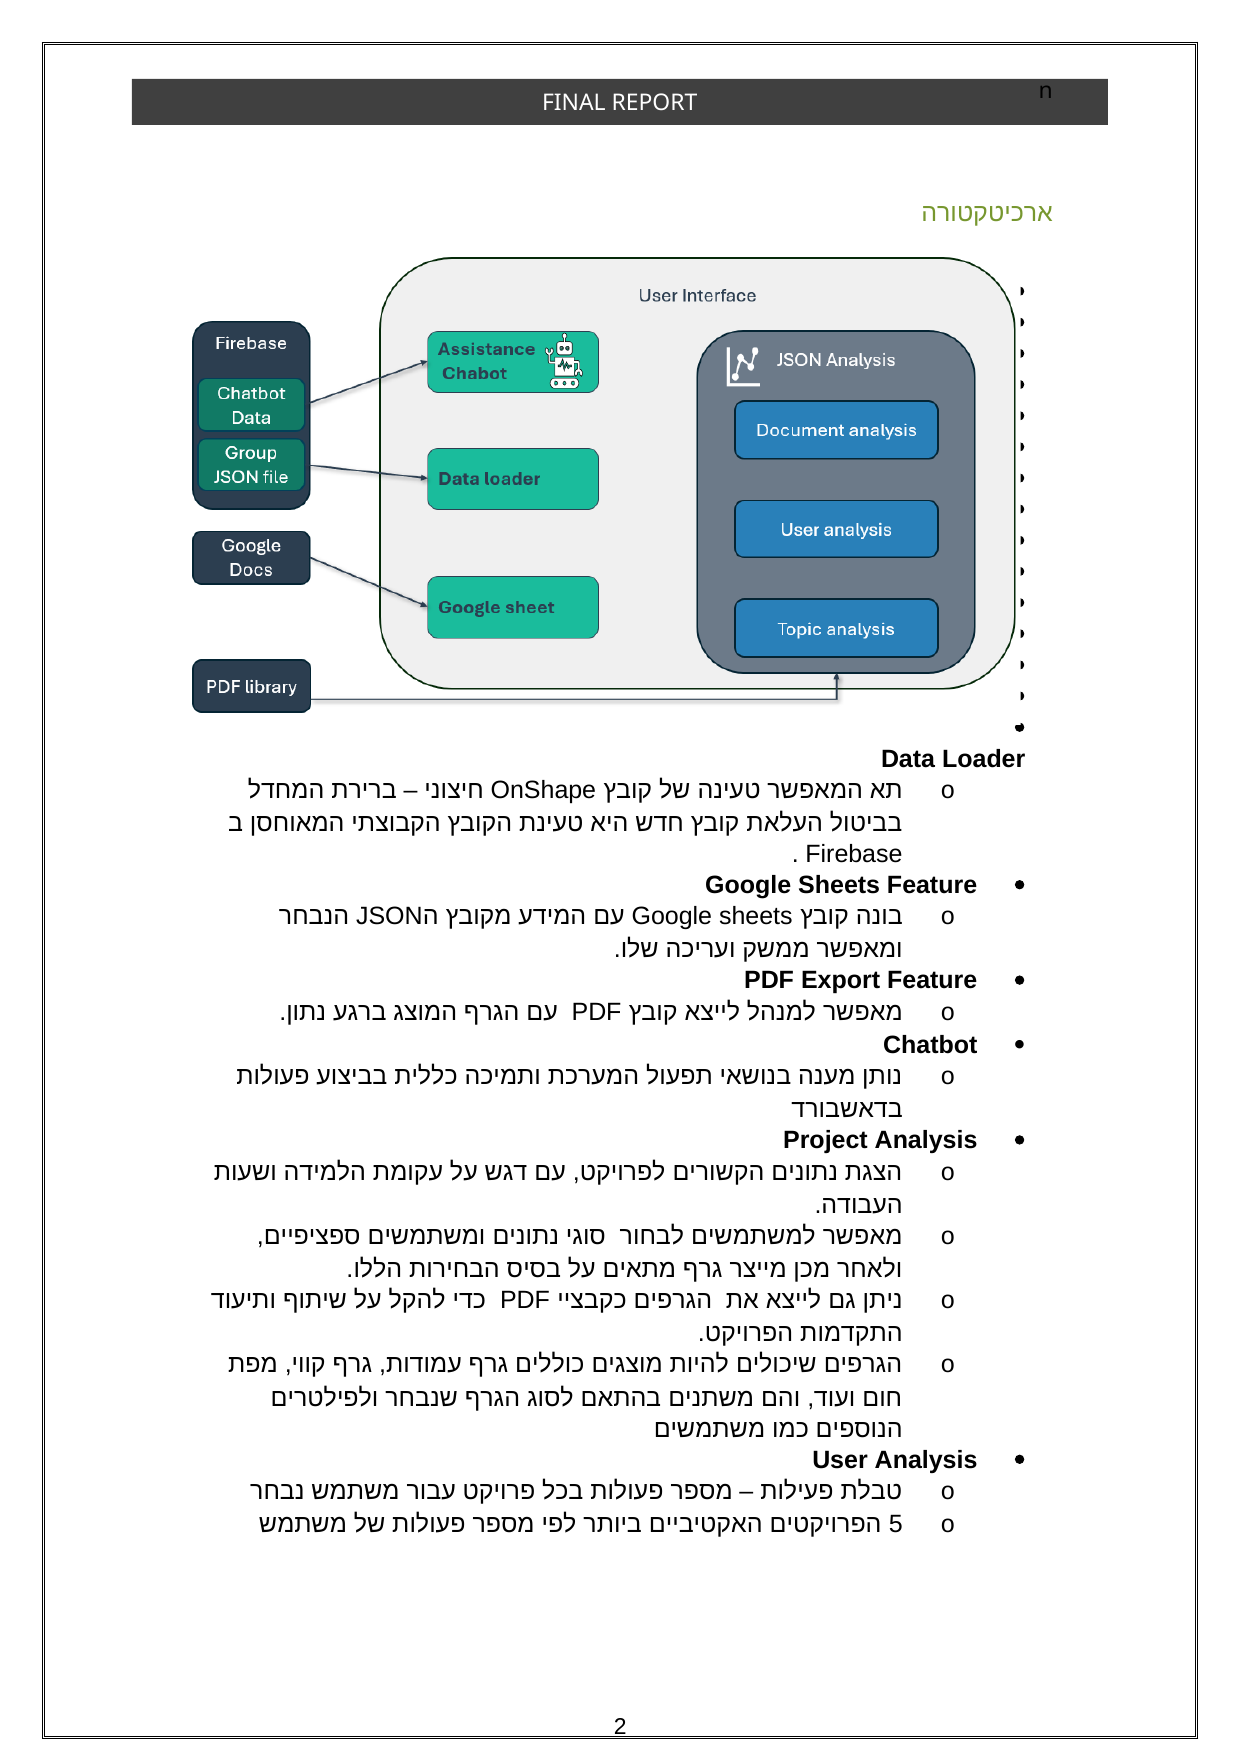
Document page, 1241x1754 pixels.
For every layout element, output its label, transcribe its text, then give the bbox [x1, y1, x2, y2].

list PDF Export Feature [187, 965, 1015, 994]
list מאפשר למנהל לייצא קובץ PDF עם הגרף המוצג ברגע נתון. [187, 997, 940, 1027]
list Project Analysis [187, 1125, 1015, 1154]
list הצגת נתונים הקשורים לפרויקט, עם דגש על עקומת הלמידה ושעות העבודה. [187, 1156, 940, 1218]
list תא המאפשר טעינה של קובץ OnShape חיצוני – ברירת המחדל בביטול העלאת קובץ חדש היא טעינת הקובץ הקבוצתי המאוחסן בFirebase . [187, 775, 940, 868]
list Data Loader [187, 725, 1015, 772]
list מאפשר למשתמשים לבחור סוגי נתונים ומשתמשים ספציפיים, ולאחר מכן מייצר גרף מתאים על בסיס הבחירות הללו. [187, 1221, 940, 1283]
subtitle ארכיטקטורה [187, 198, 1053, 226]
list 5 הפרויקטים האקטיביים ביותר לפי מספר פעולות של משתמש [187, 1509, 940, 1540]
list User Analysis [187, 1444, 1015, 1473]
list ניתן גם לייצא את הגרפים כקבציי PDF כדי להקל על שיתוף ותיעוד התקדמות הפרויקט. [187, 1285, 940, 1347]
list טבלת פעילות – מספר פעולות בכל פרויקט עבור משתמש נבחר [187, 1476, 940, 1507]
list הגרפים שיכולים להיות מוצגים כוללים גרף עמודות, גרף קווי, מפת חום ועוד, והם משתנים בהתאם לסוג הגרף שנבחר ולפילטרים הנוספים כמו משתמשים [187, 1349, 940, 1442]
picture [184, 256, 1021, 725]
list Chatbot [187, 1030, 1015, 1059]
list נותן מענה בנושאי תפעול המערכת ותמיכה כללית בביצוע פעולות בדאשבורד [187, 1061, 940, 1123]
list Google Sheets Feature [187, 870, 1015, 899]
list בונה קובץ Google sheets עם המידע מקובץ הJSON הנבחר ומאפשר ממשק ועריכה שלו. [187, 901, 940, 963]
